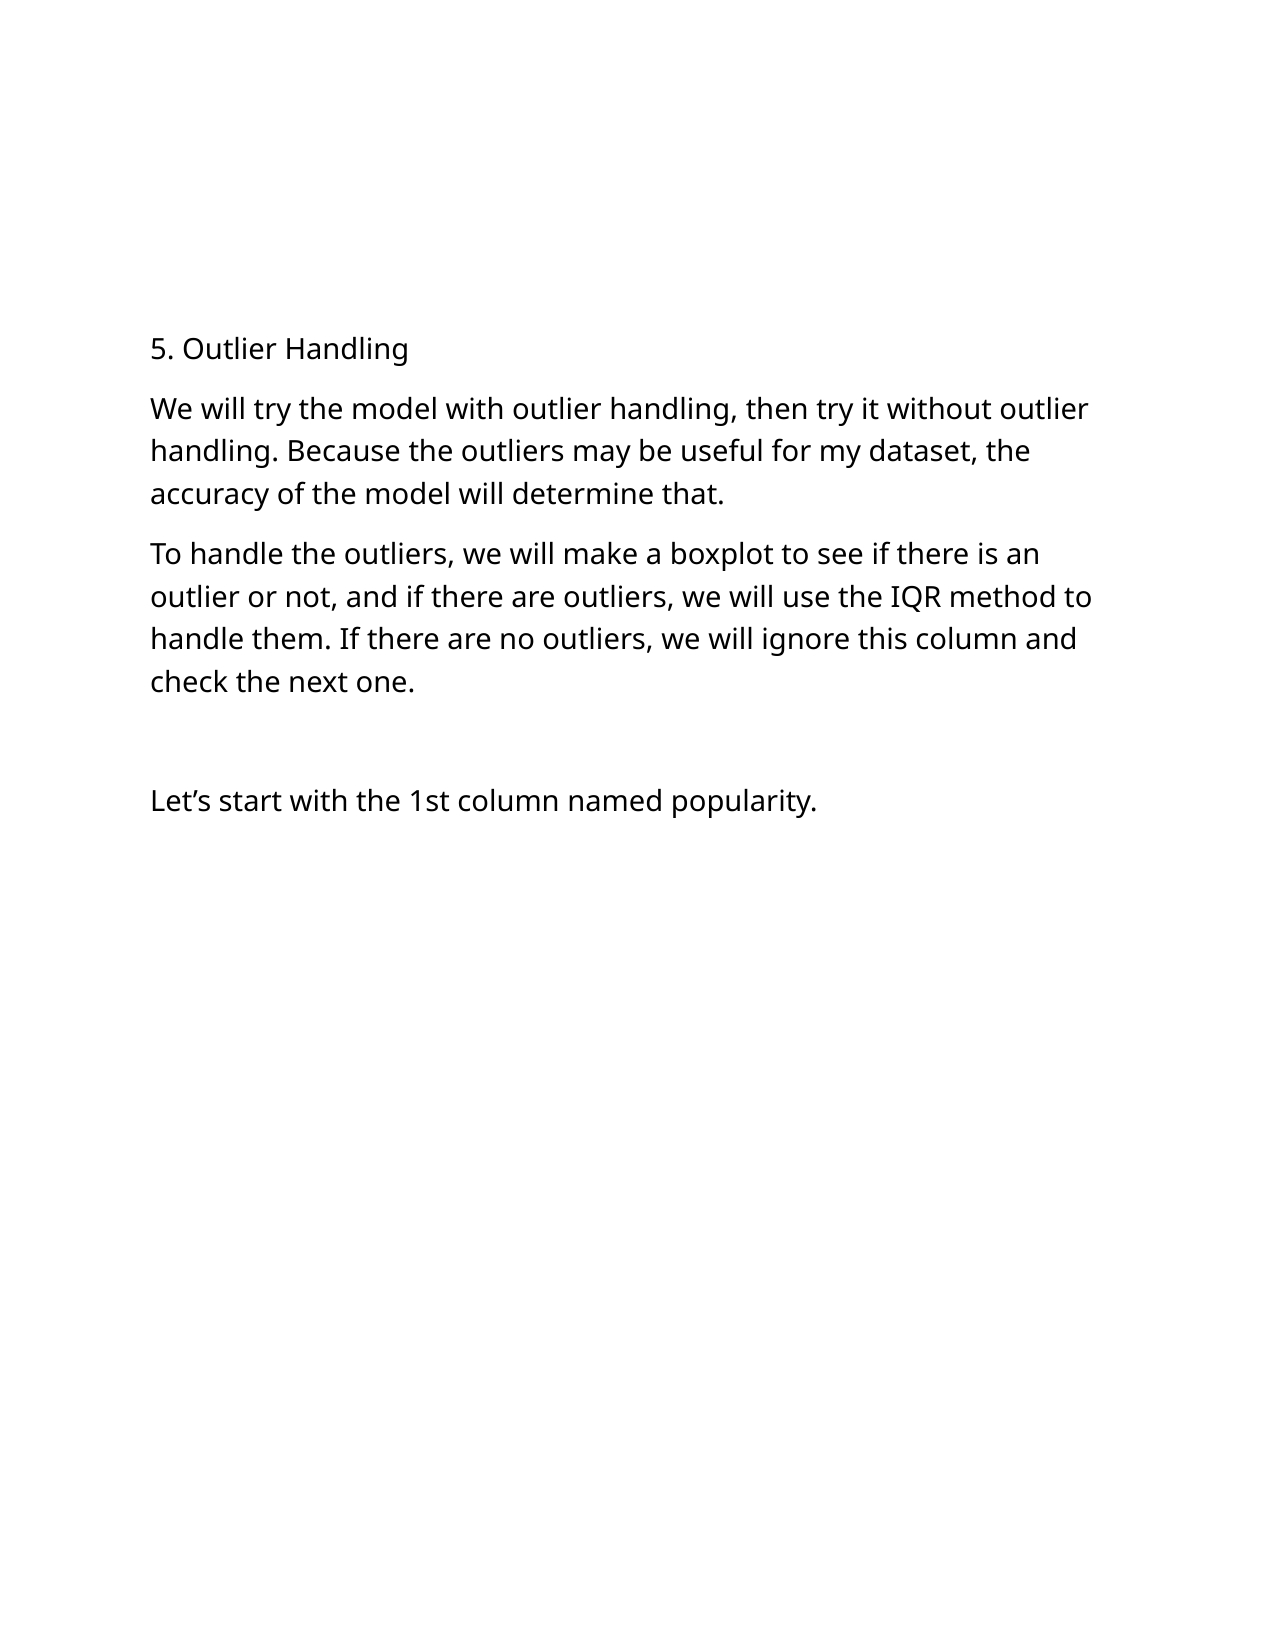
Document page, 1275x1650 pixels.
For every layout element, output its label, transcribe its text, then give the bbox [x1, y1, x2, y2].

text To handle the outliers, we will make a boxplot to see if there is an outlier or not, and if there are outliers, we will use the IQR method to handle them. If there are no outliers, we will ignore this column and check the next one. [150, 533, 1125, 701]
text We will try the model with outlier handling, then try it without outlier handling. Because the outliers may be useful for my dataset, the accuracy of the model will determine that. [150, 388, 1125, 513]
text Let’s start with the 1st column named popularity. [150, 780, 1125, 820]
text 5. Outlier Handling [150, 328, 1125, 368]
